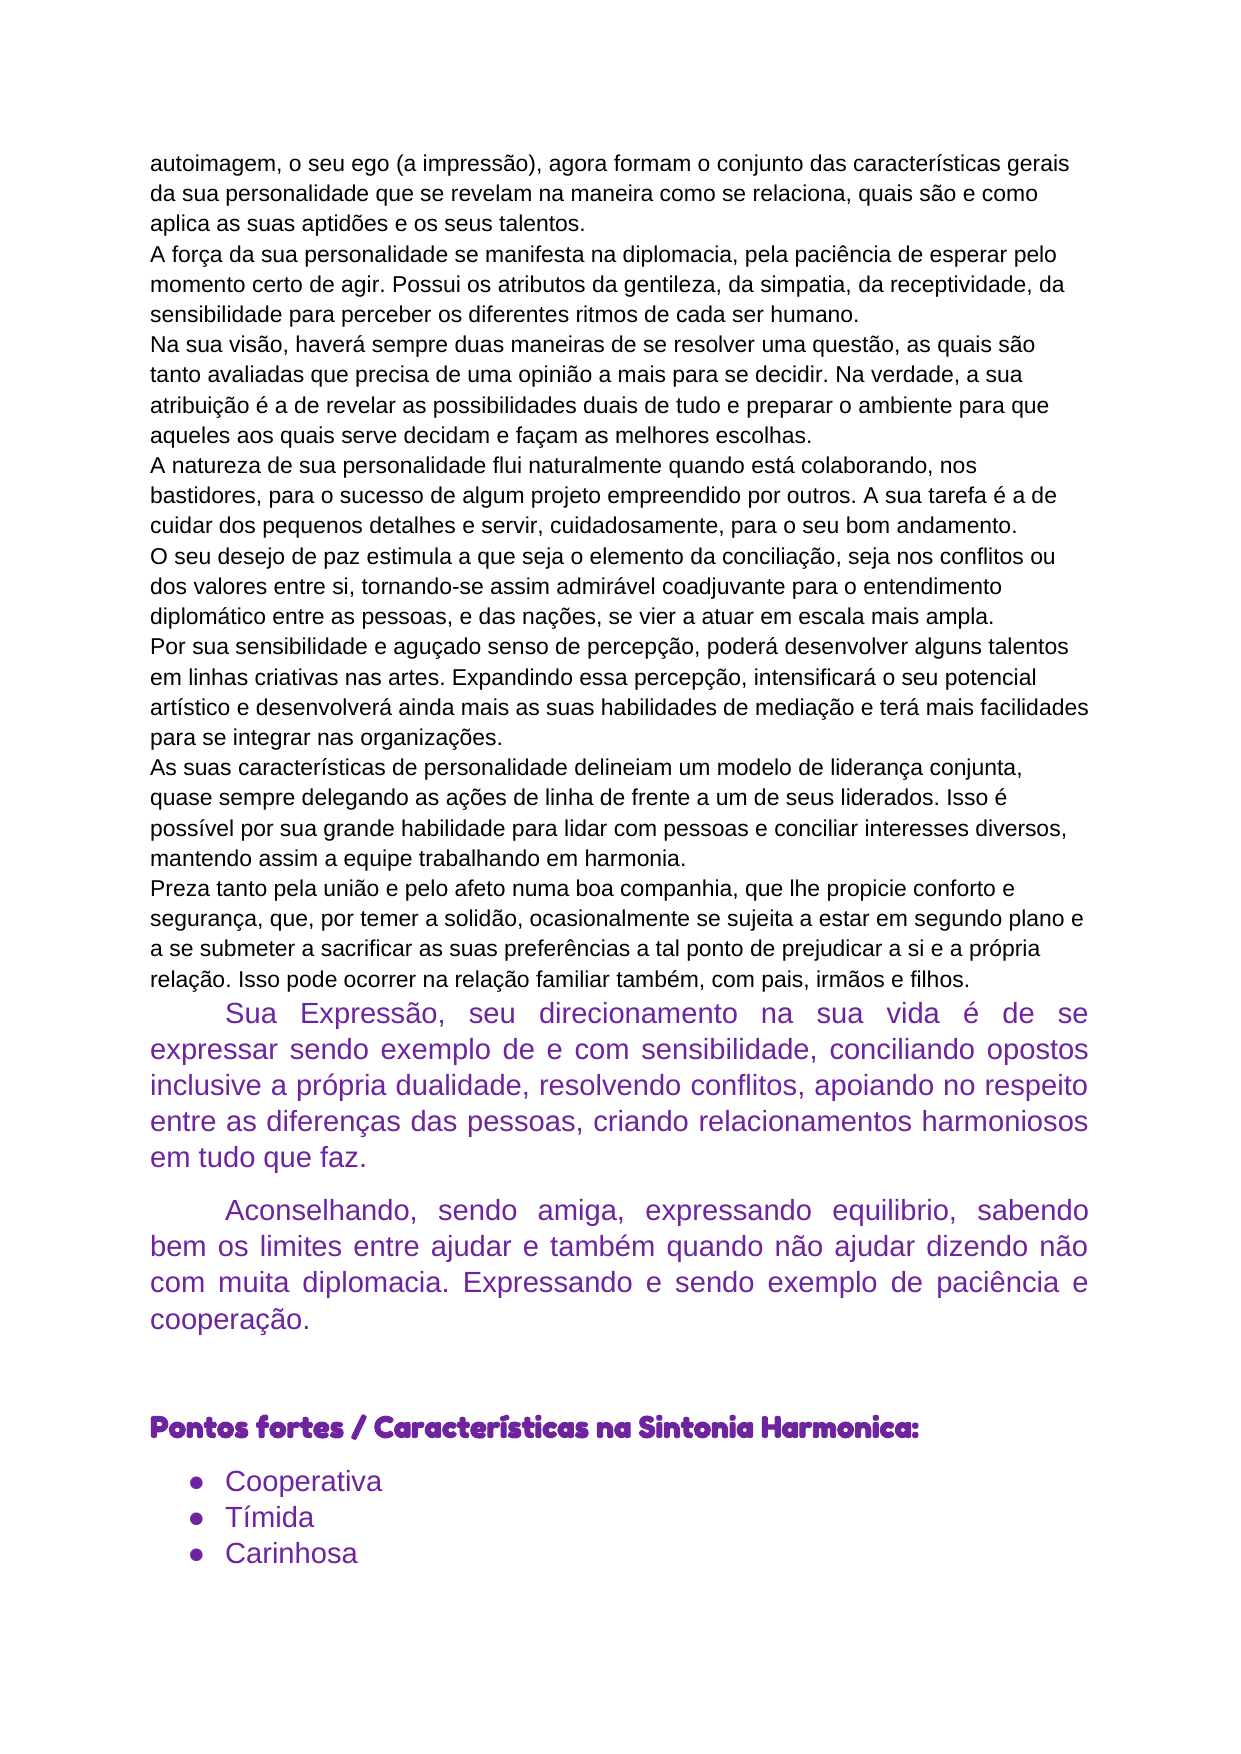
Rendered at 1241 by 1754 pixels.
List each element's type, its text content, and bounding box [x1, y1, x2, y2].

text Pontos fortes / Características na Sintonia Harmonica: [150, 1409, 1090, 1444]
text O seu desejo de paz estimula a que seja o elemento da conciliação, seja nos conflitos ou dos valores entre si, tornando-se assim admirável coadjuvante para o entendimento diplomático entre as pessoas, e das nações, se vier a atuar em escala mais ampla. [150, 543, 1090, 629]
text As suas características de personalidade delineiam um modelo de liderança conjunta, quase sempre delegando as ações de linha de frente a um de seus liderados. Isso é possível por sua grande habilidade para lidar com pessoas e conciliar interesses diversos, mantendo assim a equipe trabalhando em harmonia. [150, 754, 1090, 871]
list Tímida [187, 1500, 1090, 1534]
text Preza tanto pela união e pelo afeto numa boa companhia, que lhe propicie conforto e segurança, que, por temer a solidão, ocasionalmente se sujeita a estar em segundo plano e a se submeter a sacrificar as suas preferências a tal ponto de prejudicar a si e a própria relação. Isso pode ocorrer na relação familiar também, com pais, irmãos e filhos. [150, 875, 1090, 992]
text Na sua visão, haverá sempre duas maneiras de se resolver uma questão, as quais são tanto avaliadas que precisa de uma opinião a mais para se decidir. Na verdade, a sua atribuição é a de revelar as possibilidades duais de tudo e preparar o ambiente para que aqueles aos quais serve decidam e façam as melhores escolhas. [150, 331, 1090, 448]
list Carinhosa [187, 1536, 1090, 1570]
text Sua Expressão, seu direcionamento na sua vida é de se expressar sendo exemplo de e com sensibilidade, conciliando opostos inclusive a própria dualidade, resolvendo conflitos, apoiando no respeito entre as diferenças das pessoas, criando relacionamentos harmoniosos em tudo que faz. [150, 996, 1090, 1174]
text Por sua sensibilidade e aguçado senso de percepção, poderá desenvolver alguns talentos em linhas criativas nas artes. Expandindo essa percepção, intensificará o seu potencial artístico e desenvolverá ainda mais as suas habilidades de mediação e terá mais facilidades para se integrar nas organizações. [150, 633, 1090, 750]
text A natureza de sua personalidade flui naturalmente quando está colaborando, nos bastidores, para o sucesso de algum projeto empreendido por outros. A sua tarefa é a de cuidar dos pequenos detalhes e servir, cuidadosamente, para o seu bom andamento. [150, 452, 1090, 539]
list Cooperativa [187, 1464, 1090, 1498]
text Aconselhando, sendo amiga, expressando equilibrio, sabendo bem os limites entre ajudar e também quando não ajudar dizendo não com muita diplomacia. Expressando e sendo exemplo de paciência e cooperação. [150, 1193, 1090, 1335]
text A força da sua personalidade se manifesta na diplomacia, pela paciência de esperar pelo momento certo de agir. Possui os atributos da gentileza, da simpatia, da receptividade, da sensibilidade para perceber os diferentes ritmos de cada ser humano. [150, 241, 1090, 327]
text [150, 150, 1090, 237]
